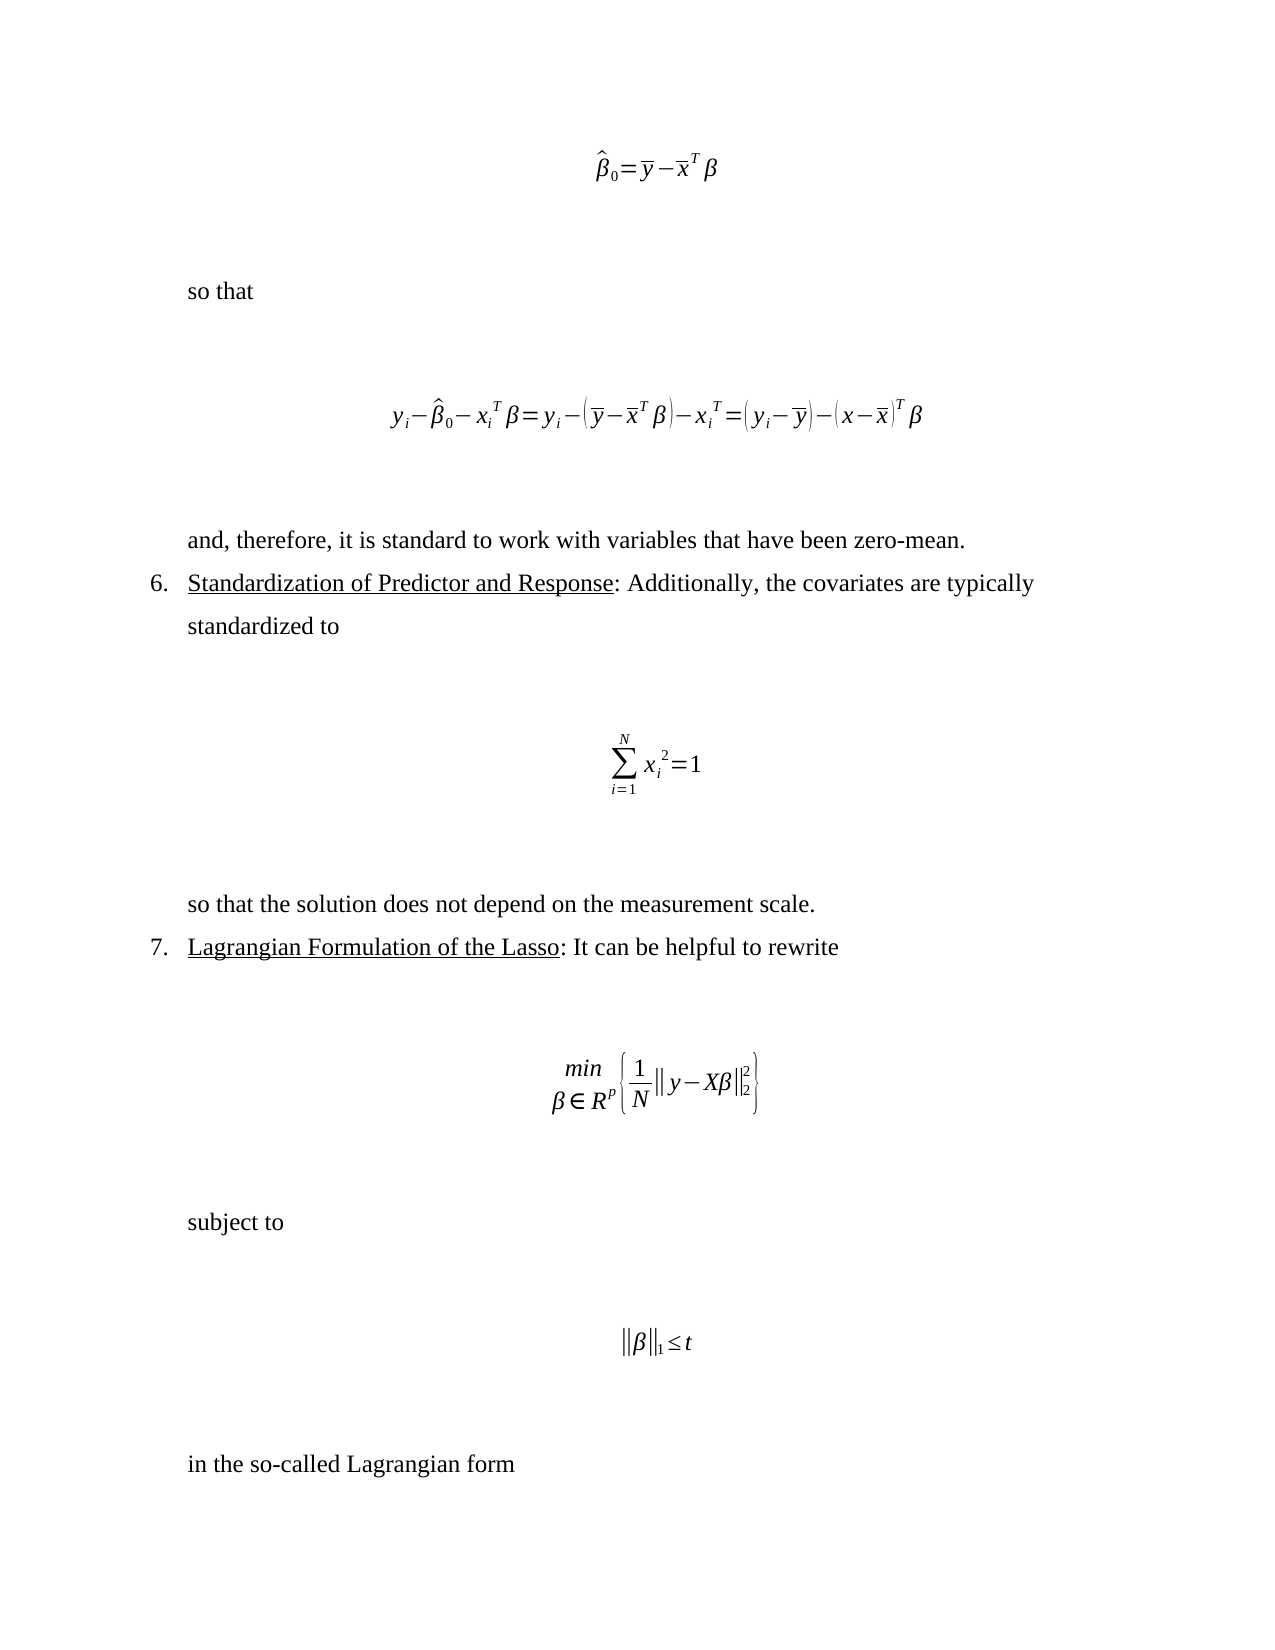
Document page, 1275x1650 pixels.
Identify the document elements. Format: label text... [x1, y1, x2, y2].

list so that the solution does not depend on the measurement scale. [187, 889, 1125, 917]
list Lagrangian Formulation of the Lasso: It can be helpful to rewrite [150, 932, 1125, 961]
list and, therefore, it is standard to work with variables that have been zero-mean. [187, 525, 1125, 553]
list Standardization of Predictor and Response: Additionally, the covariates are typically standardized to [150, 568, 1125, 640]
list subject to [187, 1207, 1125, 1236]
list so that [187, 276, 1125, 305]
list in the so-called Lagrangian form [187, 1449, 1125, 1478]
